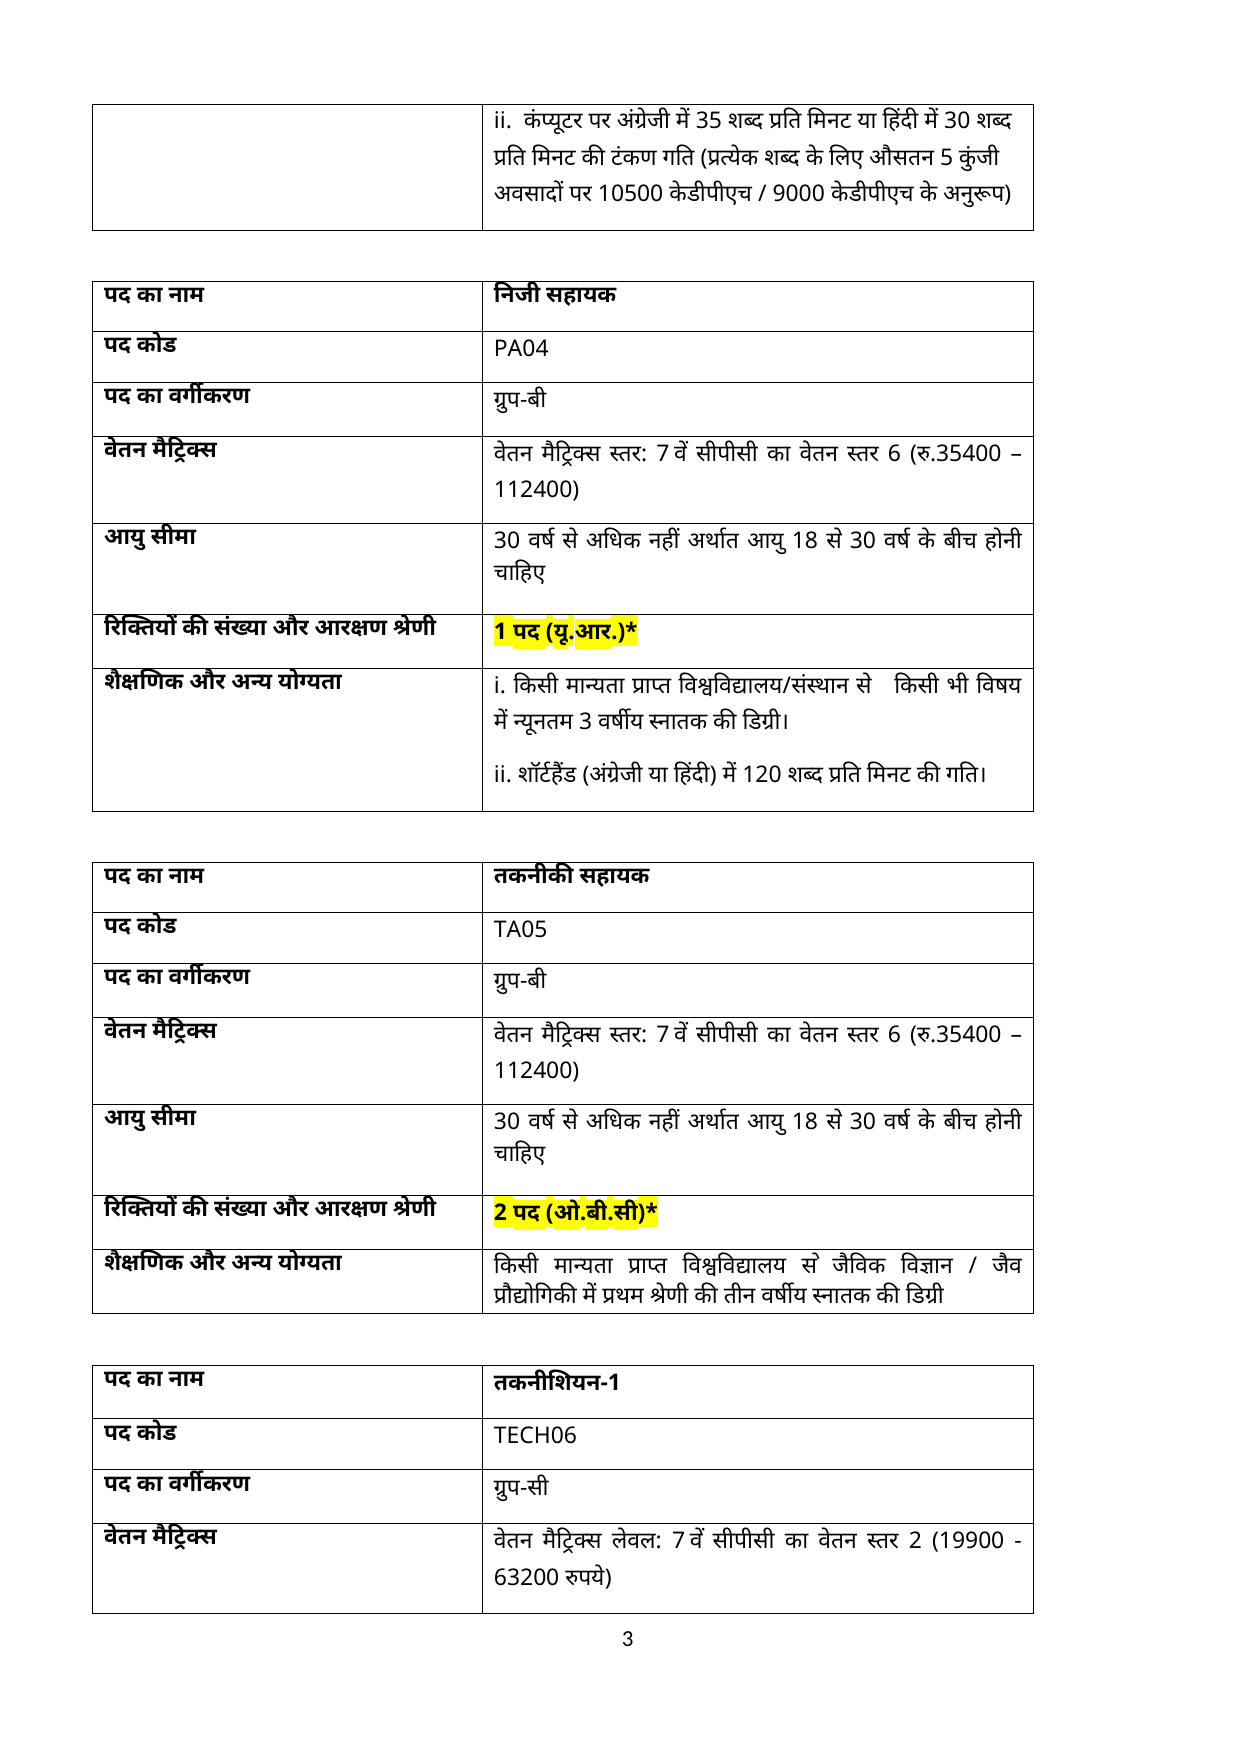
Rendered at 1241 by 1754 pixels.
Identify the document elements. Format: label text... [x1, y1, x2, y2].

table_cell 1 पद (यू.आर.)* [483, 615, 1033, 667]
table_cell पद कोड [93, 913, 482, 963]
table_header तकनीकी सहायक [483, 863, 1033, 912]
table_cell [483, 105, 1033, 230]
table_cell वेतन मैट्रिक्स लेवल: 7वें सीपीसी का वेतन स्तर 2 (19900 - 63200 रुपये) [483, 1524, 1033, 1613]
table_cell किसी मान्यता प्राप्त विश्वविद्यालय से जैविक विज्ञान / जैव प्रौद्योगिकी में प्रथम श्रेणी की तीन वर्षीय स्नातक की डिग्री [483, 1250, 1033, 1313]
table_cell पद कोड [93, 332, 482, 382]
table_header तकनीशियन-1 [483, 1366, 1033, 1418]
table_cell पद का वर्गीकरण [93, 1470, 482, 1523]
table_cell वेतन मैट्रिक्स [93, 1018, 482, 1104]
table_cell वेतन मैट्रिक्स स्तर: 7वें सीपीसी का वेतन स्तर 6 (रु.35400 – 112400) [483, 1018, 1033, 1104]
table_cell पद का वर्गीकरण [93, 383, 482, 436]
table_cell वेतन मैट्रिक्स स्तर: 7वें सीपीसी का वेतन स्तर 6 (रु.35400 – 112400) [483, 437, 1033, 523]
table_cell ग्रुप-सी [483, 1470, 1033, 1523]
table_cell ग्रुप-बी [483, 964, 1033, 1017]
table_cell रिक्तियों की संख्या और आरक्षण श्रेणी [93, 615, 482, 667]
table_cell शैक्षणिक और अन्य योग्यता [93, 1250, 482, 1313]
table_header पद का नाम [93, 863, 482, 912]
table_header पद का नाम [93, 282, 482, 331]
table_cell TA05 [483, 913, 1033, 963]
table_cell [93, 105, 482, 230]
table_cell 30 वर्ष से अधिक नहीं अर्थात आयु 18 से 30 वर्ष के बीच होनी चाहिए [483, 524, 1033, 614]
table_cell पद का वर्गीकरण [93, 964, 482, 1017]
table_cell वेतन मैट्रिक्स [93, 1524, 482, 1613]
table_header निजी सहायक [483, 282, 1033, 331]
table_cell आयु सीमा [93, 1105, 482, 1195]
table_cell पद कोड [93, 1419, 482, 1469]
table_cell TECH06 [483, 1419, 1033, 1469]
table_cell PA04 [483, 332, 1033, 382]
table_cell 2 पद (ओ.बी.सी)* [483, 1196, 1033, 1248]
table_cell शैक्षणिक और अन्य योग्यता [93, 669, 482, 811]
table_cell आयु सीमा [93, 524, 482, 614]
table_cell i. किसी मान्यता प्राप्त विश्वविद्यालय/संस्थान से किसी भी विषय में न्यूनतम 3 वर्षीय स्नातक की डिग्री। ii. शॉर्टहैंड (अंग्रेजी या हिंदी) में 120 शब्द प्रति मिनट की गति। [483, 669, 1033, 811]
table_header पद का नाम [93, 1366, 482, 1418]
table_cell 30 वर्ष से अधिक नहीं अर्थात आयु 18 से 30 वर्ष के बीच होनी चाहिए [483, 1105, 1033, 1195]
table_cell ग्रुप-बी [483, 383, 1033, 436]
table_cell वेतन मैट्रिक्स [93, 437, 482, 523]
table_cell रिक्तियों की संख्या और आरक्षण श्रेणी [93, 1196, 482, 1248]
